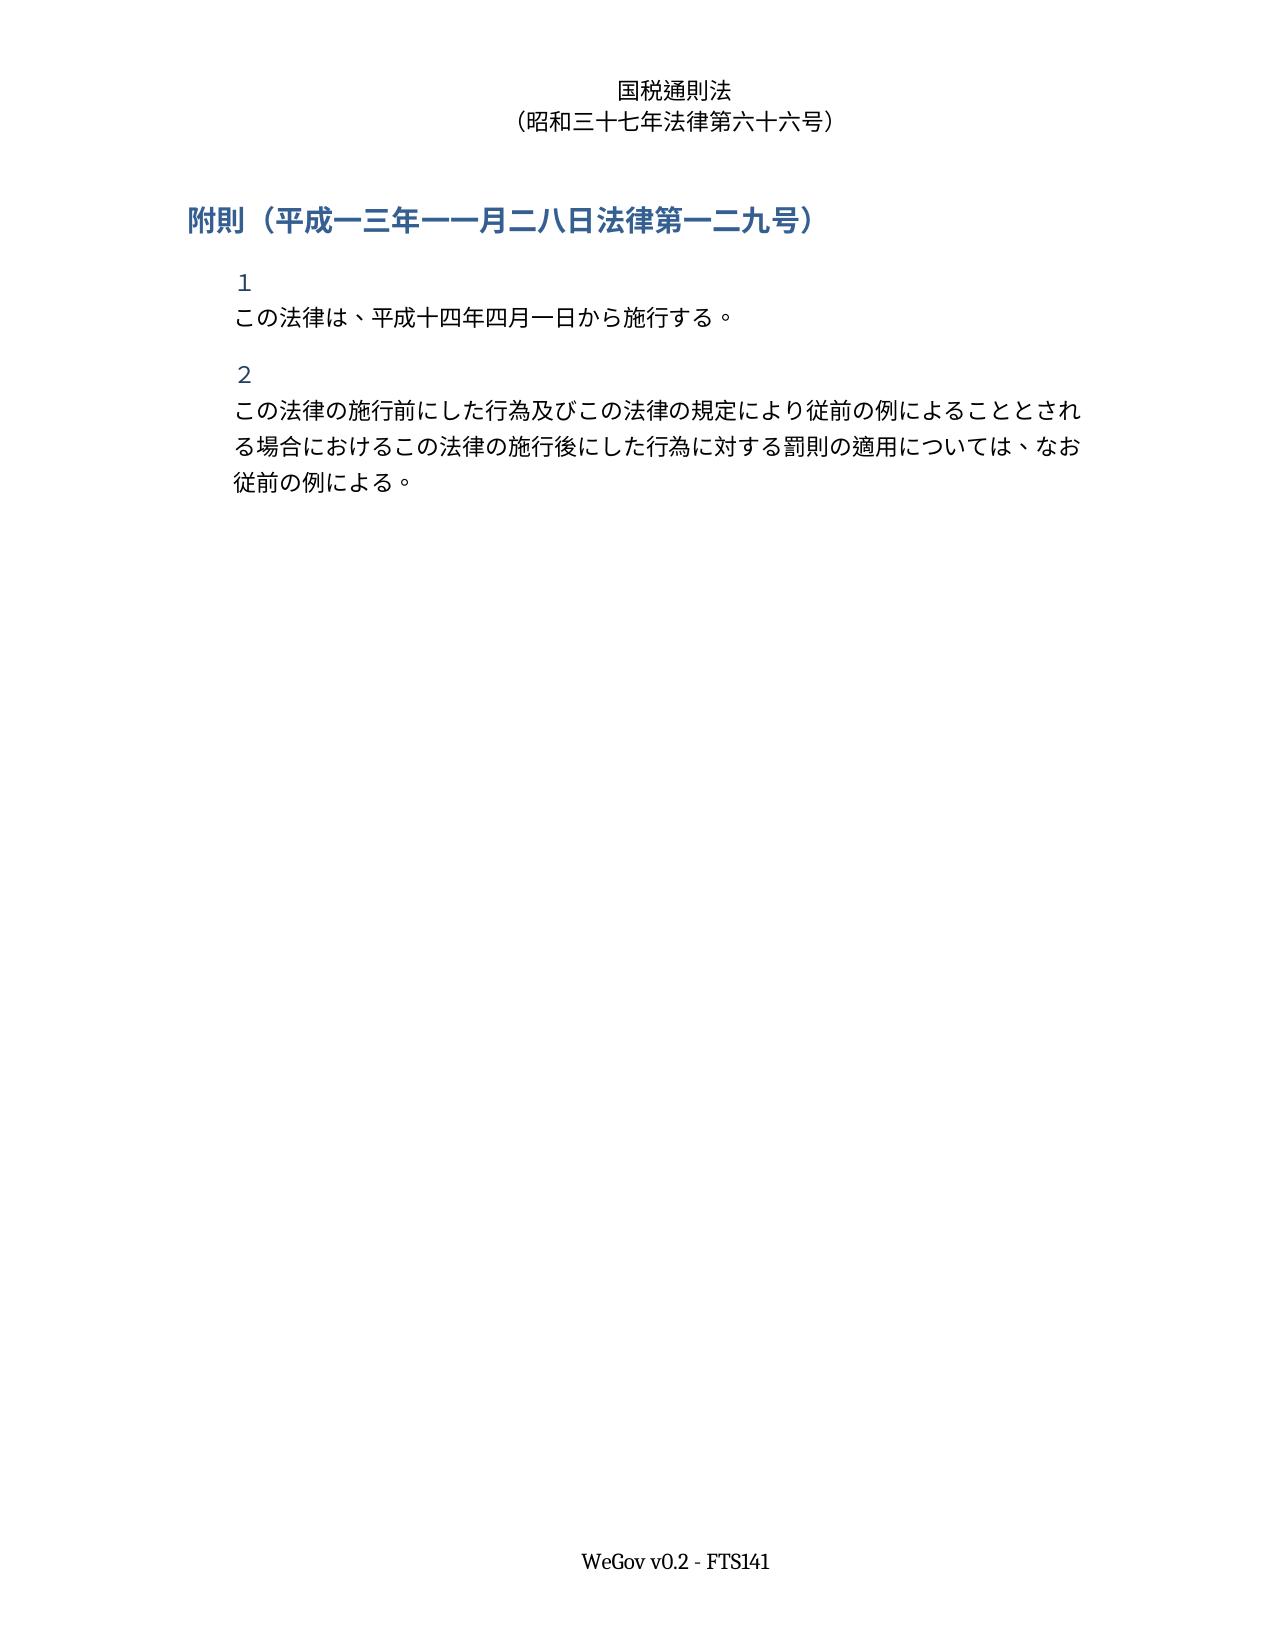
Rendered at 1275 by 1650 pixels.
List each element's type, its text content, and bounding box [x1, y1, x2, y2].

text この法律の施行前にした行為及びこの法律の規定により従前の例によることとされる場合におけるこの法律の施行後にした行為に対する罰則の適用については、なお従前の例による。 [233, 395, 1087, 498]
subtitle １ [233, 266, 1087, 298]
subtitle 附則（平成一三年一一月二八日法律第一二九号） [187, 200, 1087, 240]
text この法律は、平成十四年四月一日から施行する。 [233, 302, 1087, 334]
subtitle ２ [233, 359, 1087, 390]
